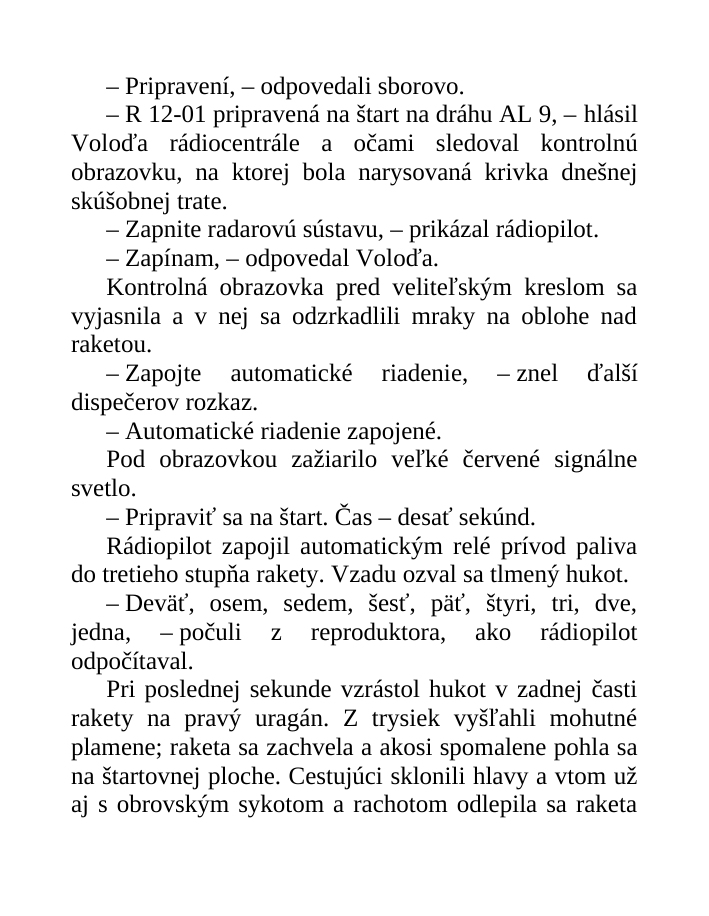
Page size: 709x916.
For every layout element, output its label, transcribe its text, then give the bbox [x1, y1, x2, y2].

text Rádiopilot zapojil automatickým relé prívod paliva do tretieho stupňa rakety. Vzadu ozval sa tlmený hukot. [71, 531, 638, 588]
text – R 12-01 pripravená na štart na dráhu AL 9, – hlásil Voloďa rádiocentrále a očami sledoval kontrolnú obrazovku, na ktorej bola narysovaná krivka dnešnej skúšobnej trate. [71, 99, 638, 214]
text Pod obrazovkou zažiarilo veľké červené signálne svetlo. [71, 444, 638, 502]
text Kontrolná obrazovka pred veliteľským kreslom sa vyjasnila a v nej sa odzrkadlili mraky na oblohe nad raketou. [71, 272, 638, 358]
text – Automatické riadenie zapojené. [71, 416, 638, 444]
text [71, 674, 638, 818]
text – Pripravení, – odpovedali sborovo. [71, 71, 638, 99]
text – Zapojte automatické riadenie, – znel ďalší dispečerov rozkaz. [71, 358, 638, 416]
text – Zapnite radarovú sústavu, – prikázal rádiopilot. [71, 214, 638, 243]
text – Pripraviť sa na štart. Čas – desať sekúnd. [71, 502, 638, 531]
text – Deväť, osem, sedem, šesť, päť, štyri, tri, dve, jedna, – počuli z reproduktora, ako rádiopilot odpočítaval. [71, 588, 638, 674]
text – Zapínam, – odpovedal Voloďa. [71, 243, 638, 272]
